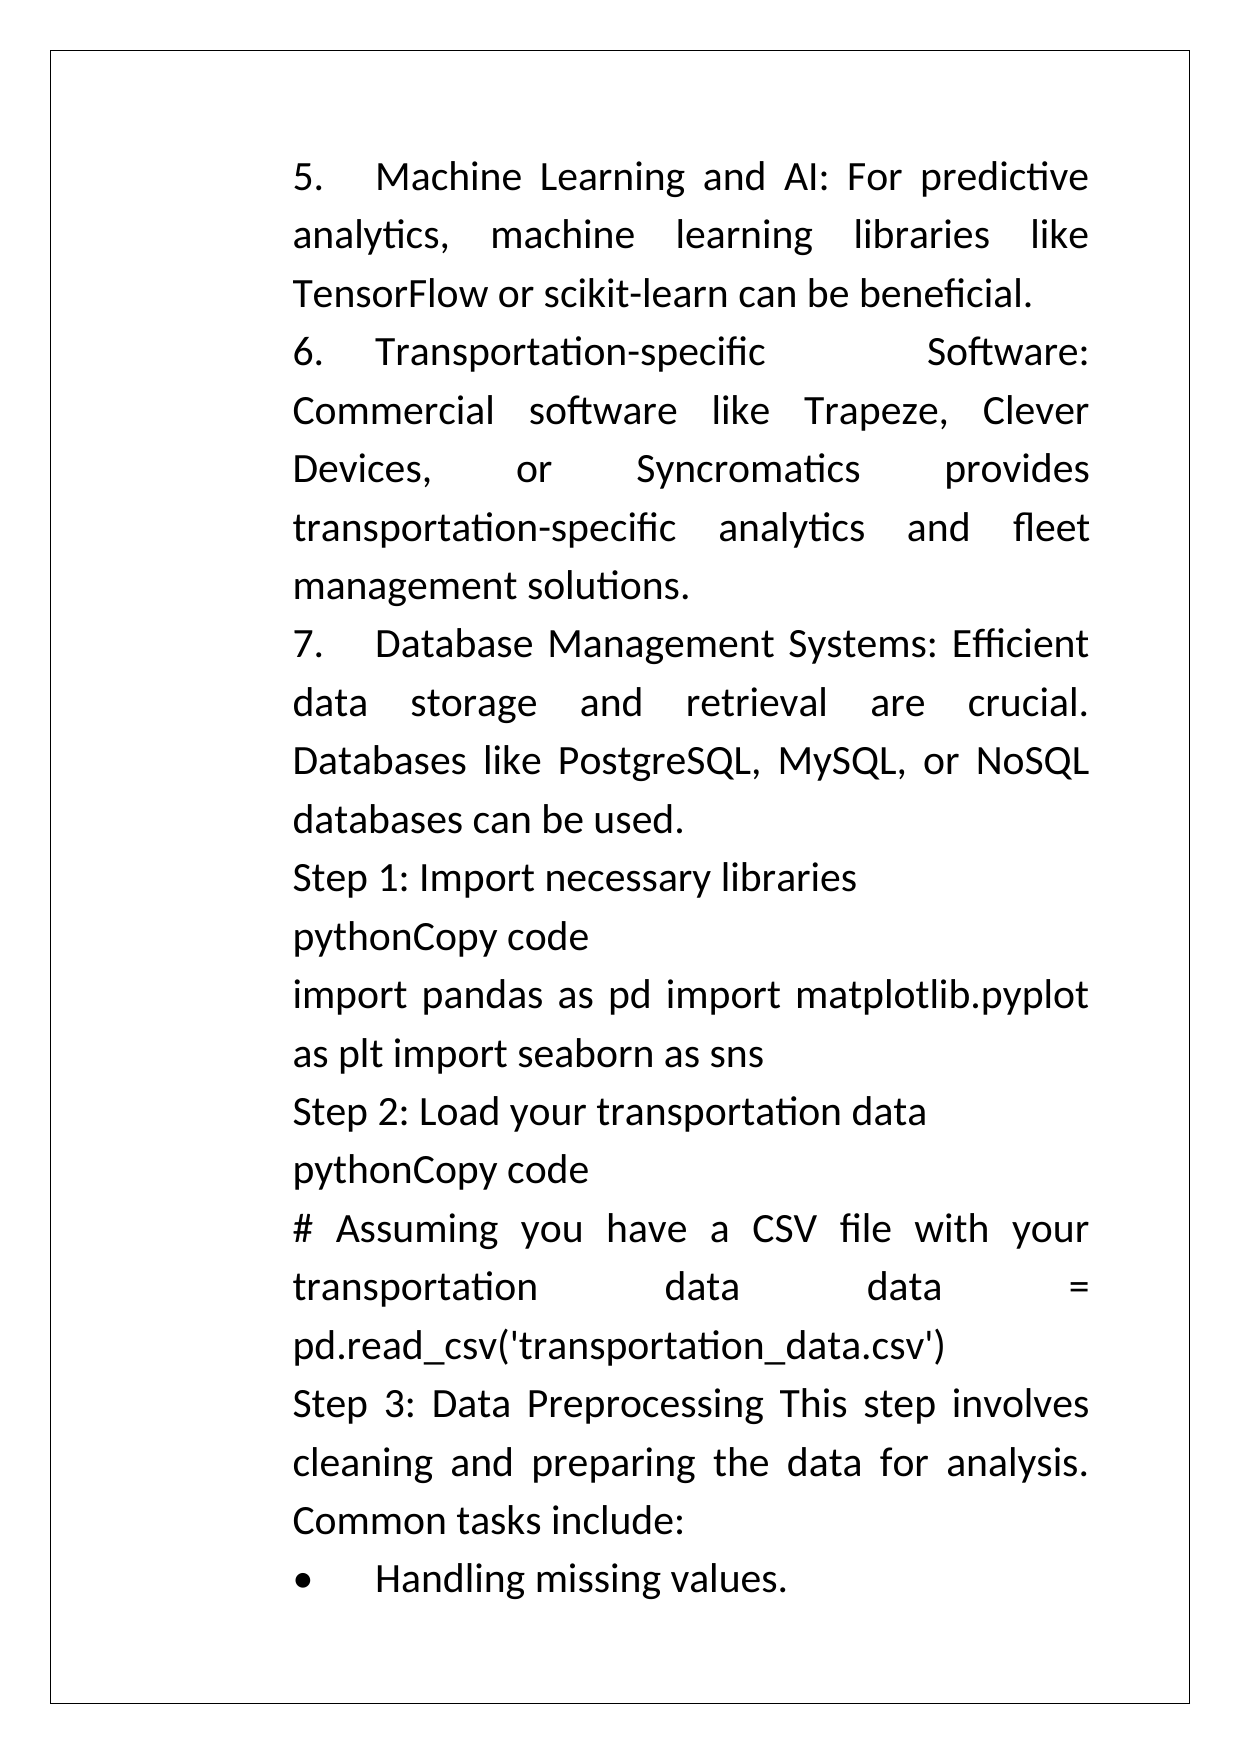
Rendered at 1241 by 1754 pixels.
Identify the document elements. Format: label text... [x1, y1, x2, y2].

list import pandas as pd import matplotlib.pyplot as plt import seaborn as sns [292, 968, 1090, 1077]
list 5. Machine Learning and AI: For predictive analytics, machine learning libraries like TensorFlow or scikit-learn can be beneficial. [292, 150, 1090, 318]
list 6. Transportation-specific Software: Commercial software like Trapeze, Clever Devices, or Syncromatics provides transportation-specific analytics and fleet management solutions. [292, 325, 1090, 610]
list Step 3: Data Preprocessing This step involves cleaning and preparing the data for analysis. Common tasks include: [292, 1377, 1090, 1545]
list # Assuming you have a CSV file with your transportation data data = pd.read_csv('transportation_data.csv') [292, 1202, 1090, 1369]
list pythonCopy code [292, 910, 1090, 961]
list • Handling missing values. [292, 1552, 1090, 1603]
list Step 1: Import necessary libraries [292, 851, 1090, 902]
list pythonCopy code [292, 1143, 1090, 1194]
list Step 2: Load your transportation data [292, 1085, 1090, 1136]
list 7. Database Management Systems: Efficient data storage and retrieval are crucial. Databases like PostgreSQL, MySQL, or NoSQL databases can be used. [292, 617, 1090, 844]
